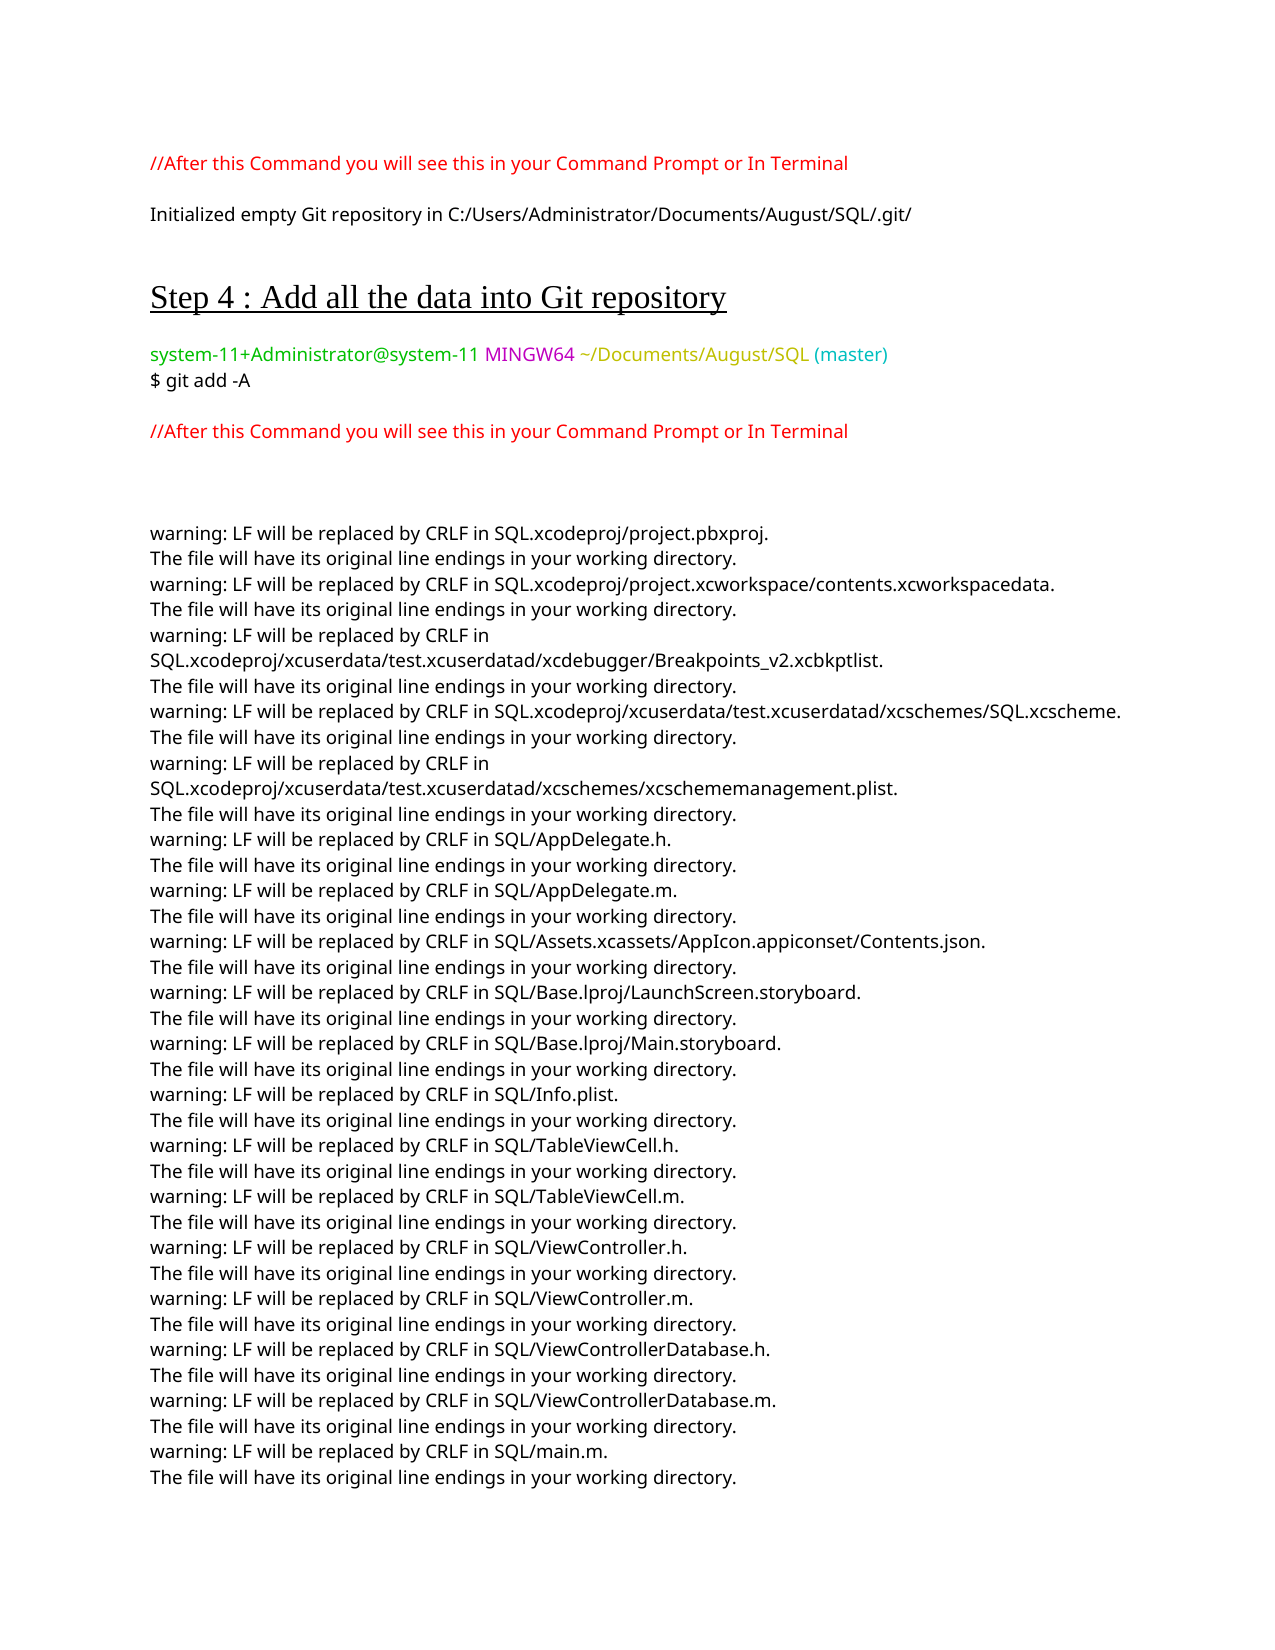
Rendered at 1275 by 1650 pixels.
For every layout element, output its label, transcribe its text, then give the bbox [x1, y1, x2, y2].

text The file will have its original line endings in your working directory. [150, 1056, 1125, 1082]
text warning: LF will be replaced by CRLF in SQL.xcodeproj/xcuserdata/test.xcuserdatad/xcschemes/SQL.xcscheme. [150, 699, 1125, 724]
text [150, 1413, 1125, 1439]
text warning: LF will be replaced by CRLF in SQL/ViewController.h. [150, 1235, 1125, 1260]
text warning: LF will be replaced by CRLF in SQL.xcodeproj/project.xcworkspace/contents.xcworkspacedata. [150, 571, 1125, 597]
text warning: LF will be replaced by CRLF in SQL/AppDelegate.h. [150, 826, 1125, 852]
text warning: LF will be replaced by CRLF in SQL.xcodeproj/project.pbxproj. [150, 520, 1125, 546]
text The file will have its original line endings in your working directory. [150, 852, 1125, 877]
text Initialized empty Git repository in C:/Users/Administrator/Documents/August/SQL/.git/ [150, 201, 1125, 227]
text system-11+Administrator@system-11 MINGW64 ~/Documents/August/SQL (master) [150, 341, 1125, 367]
text The file will have its original line endings in your working directory. [150, 546, 1125, 571]
text warning: LF will be replaced by CRLF in SQL/ViewControllerDatabase.h. [150, 1337, 1125, 1362]
text warning: LF will be replaced by CRLF in SQL.xcodeproj/xcuserdata/test.xcuserdatad/xcschemes/xcschememanagement.plist. [150, 750, 1125, 801]
text The file will have its original line endings in your working directory. [150, 724, 1125, 750]
text The file will have its original line endings in your working directory. [150, 1362, 1125, 1388]
text Step 4 : Add all the data into Git repository [150, 278, 1125, 316]
text warning: LF will be replaced by CRLF in SQL/ViewControllerDatabase.m. [150, 1388, 1125, 1413]
text //After this Command you will see this in your Command Prompt or In Terminal [150, 150, 1125, 176]
text warning: LF will be replaced by CRLF in SQL/TableViewCell.m. [150, 1184, 1125, 1209]
text warning: LF will be replaced by CRLF in SQL.xcodeproj/xcuserdata/test.xcuserdatad/xcdebugger/Breakpoints_v2.xcbkptlist. [150, 622, 1125, 673]
text warning: LF will be replaced by CRLF in SQL/Base.lproj/LaunchScreen.storyboard. [150, 979, 1125, 1005]
text The file will have its original line endings in your working directory. [150, 1260, 1125, 1286]
text The file will have its original line endings in your working directory. [150, 954, 1125, 979]
text The file will have its original line endings in your working directory. [150, 1311, 1125, 1337]
text The file will have its original line endings in your working directory. [150, 801, 1125, 826]
text warning: LF will be replaced by CRLF in SQL/TableViewCell.h. [150, 1133, 1125, 1158]
text warning: LF will be replaced by CRLF in SQL/Assets.xcassets/AppIcon.appiconset/Contents.json. [150, 928, 1125, 954]
text The file will have its original line endings in your working directory. [150, 1209, 1125, 1235]
text The file will have its original line endings in your working directory. [150, 1158, 1125, 1184]
text The file will have its original line endings in your working directory. [150, 673, 1125, 699]
text warning: LF will be replaced by CRLF in SQL/Info.plist. [150, 1082, 1125, 1107]
text The file will have its original line endings in your working directory. [150, 1005, 1125, 1031]
text //After this Command you will see this in your Command Prompt or In Terminal [150, 418, 1125, 443]
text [150, 1464, 1125, 1490]
text $ git add -A [150, 367, 1125, 392]
text warning: LF will be replaced by CRLF in SQL/Base.lproj/Main.storyboard. [150, 1031, 1125, 1056]
text The file will have its original line endings in your working directory. [150, 1107, 1125, 1133]
text The file will have its original line endings in your working directory. [150, 903, 1125, 928]
text warning: LF will be replaced by CRLF in SQL/ViewController.m. [150, 1286, 1125, 1311]
text The file will have its original line endings in your working directory. [150, 597, 1125, 622]
text warning: LF will be replaced by CRLF in SQL/main.m. [150, 1439, 1125, 1464]
text warning: LF will be replaced by CRLF in SQL/AppDelegate.m. [150, 877, 1125, 903]
